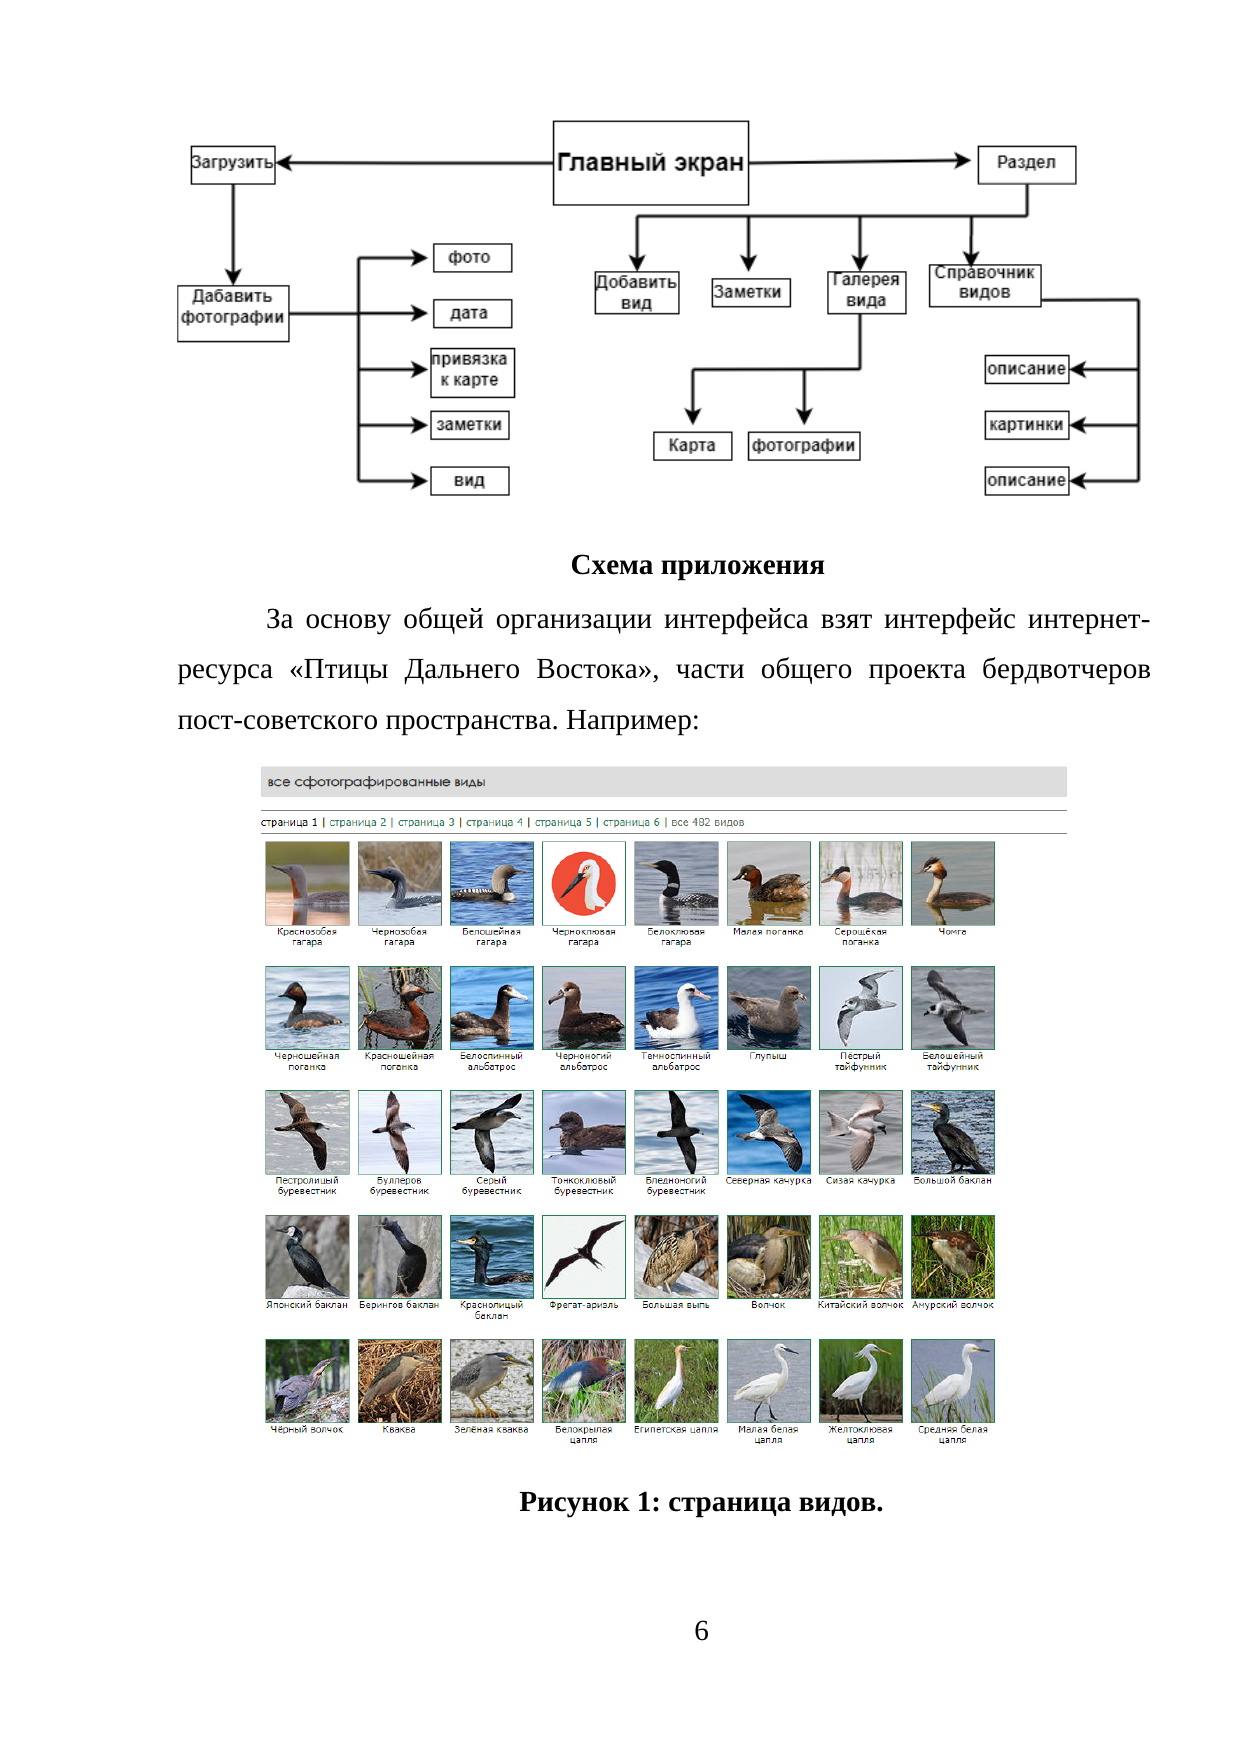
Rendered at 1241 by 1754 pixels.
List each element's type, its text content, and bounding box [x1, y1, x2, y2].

text Cхема приложения [177, 547, 1152, 581]
text За основу общей организации интерфейса взят интерфейс интернет-ресурса «Птицы Дальнего Востока», части общего проекта бердвотчеров пост-советского пространства. Например: [177, 601, 1152, 736]
picture [251, 752, 1078, 1451]
text Рисунок 1: страница видов. [177, 1484, 1152, 1517]
picture [177, 118, 1152, 514]
